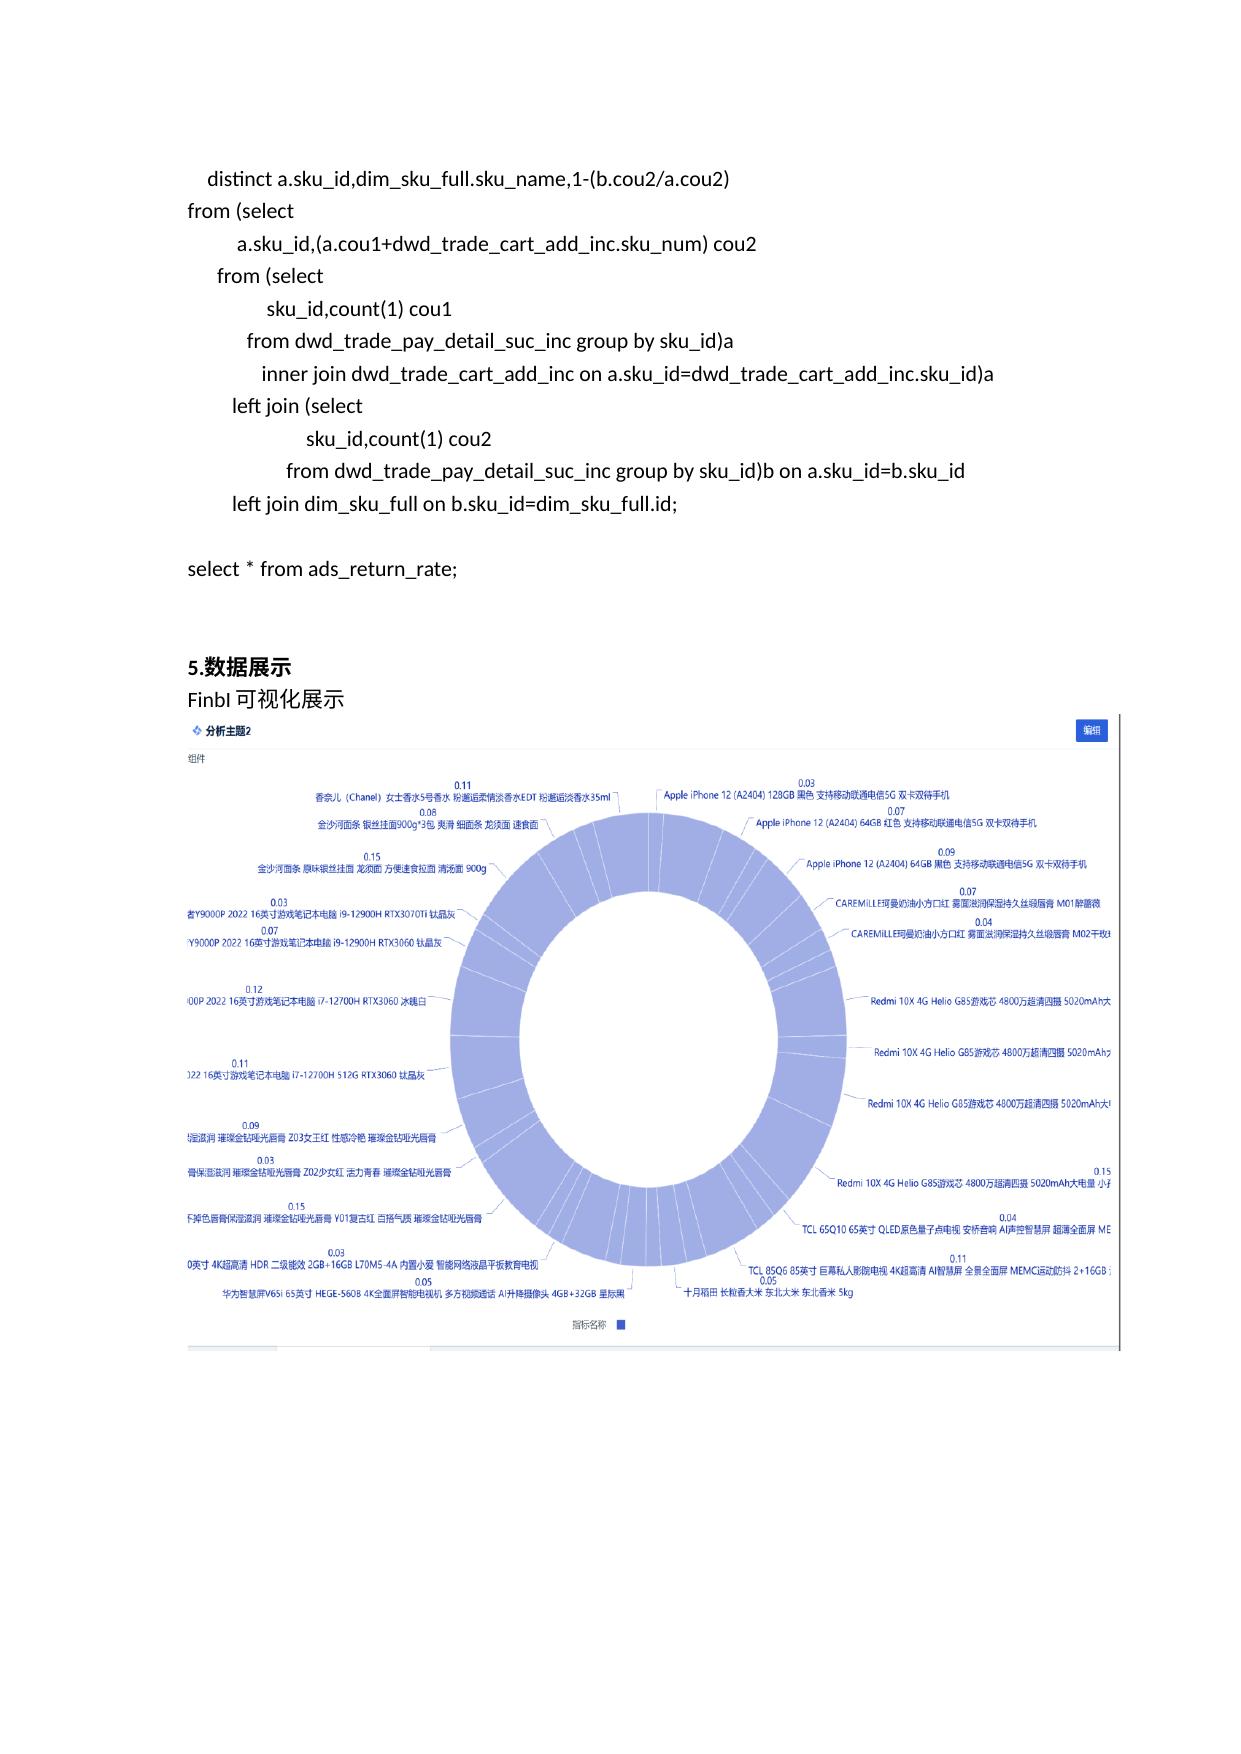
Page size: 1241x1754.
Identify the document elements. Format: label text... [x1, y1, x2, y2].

text sku_id,count(1) cou1 [187, 292, 1053, 324]
text from (select [187, 259, 1053, 292]
text from (select [187, 194, 1053, 227]
text left join dim_sku_full on b.sku_id=dim_sku_full.id; [187, 487, 1053, 519]
text distinct a.sku_id,dim_sku_full.sku_name,1-(b.cou2/a.cou2) [187, 162, 1053, 194]
text left join (select [187, 389, 1053, 422]
text from dwd_trade_pay_detail_suc_inc group by sku_id)a [187, 324, 1053, 357]
text FinbI可视化展示 [187, 682, 1053, 714]
text a.sku_id,(a.cou1+dwd_trade_cart_add_inc.sku_num) cou2 [187, 227, 1053, 259]
text 5.数据展示 [187, 649, 1053, 682]
picture [187, 714, 1121, 1351]
text sku_id,count(1) cou2 [187, 422, 1053, 454]
text from dwd_trade_pay_detail_suc_inc group by sku_id)b on a.sku_id=b.sku_id [187, 454, 1053, 487]
text select * from ads_return_rate; [187, 552, 1053, 584]
text inner join dwd_trade_cart_add_inc on a.sku_id=dwd_trade_cart_add_inc.sku_id)a [187, 357, 1053, 389]
